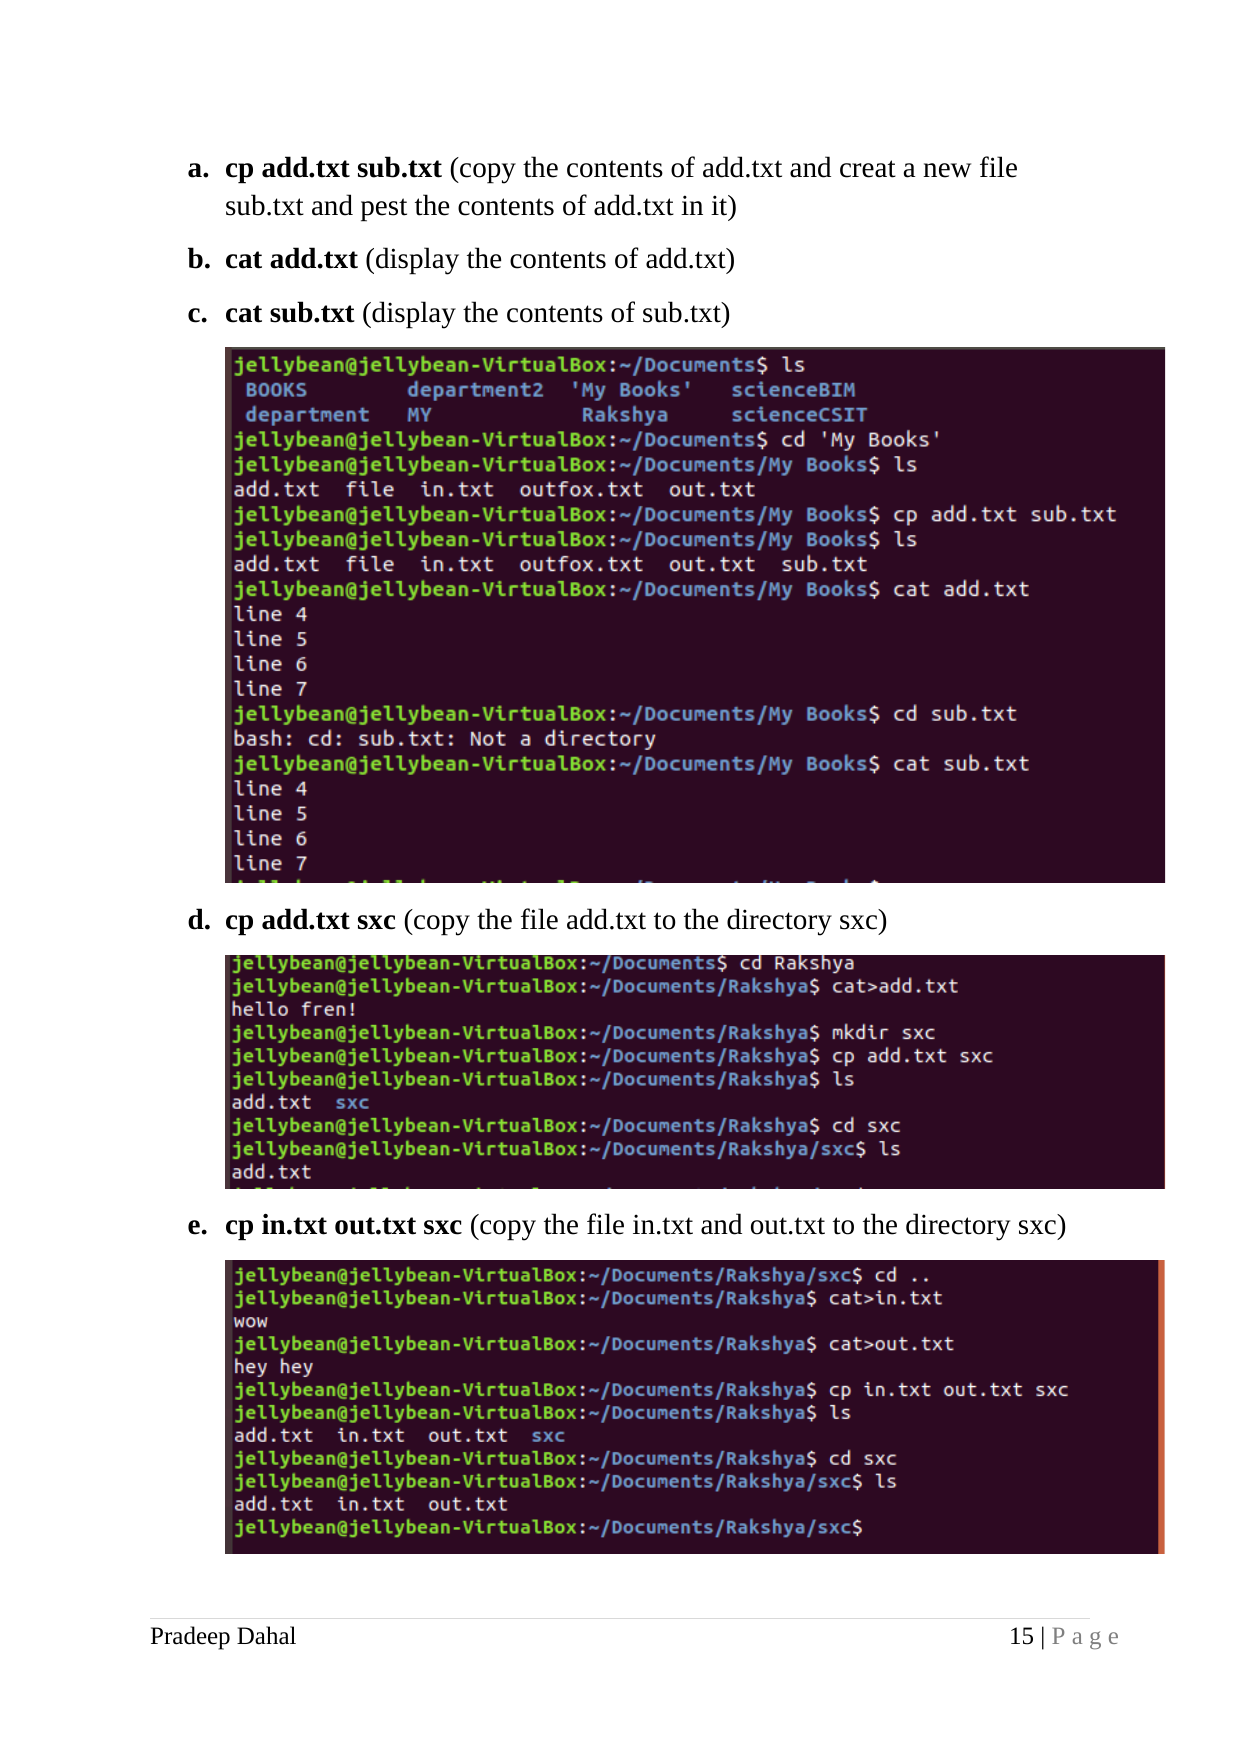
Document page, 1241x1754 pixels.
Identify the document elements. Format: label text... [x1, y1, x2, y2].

picture [225, 1260, 1166, 1554]
list cat sub.txt (display the contents of sub.txt) [187, 295, 1090, 328]
list cat add.txt (display the contents of add.txt) [187, 242, 1090, 275]
list cp add.txt sub.txt (copy the contents of add.txt and creat a new file sub.txt and pest the contents of add.txt in it) [187, 150, 1090, 222]
picture [225, 347, 1166, 883]
picture [225, 955, 1166, 1189]
list cp add.txt sxc (copy the file add.txt to the directory sxc) [187, 902, 1090, 935]
list cp in.txt out.txt sxc (copy the file in.txt and out.txt to the directory sxc) [187, 1207, 1090, 1241]
